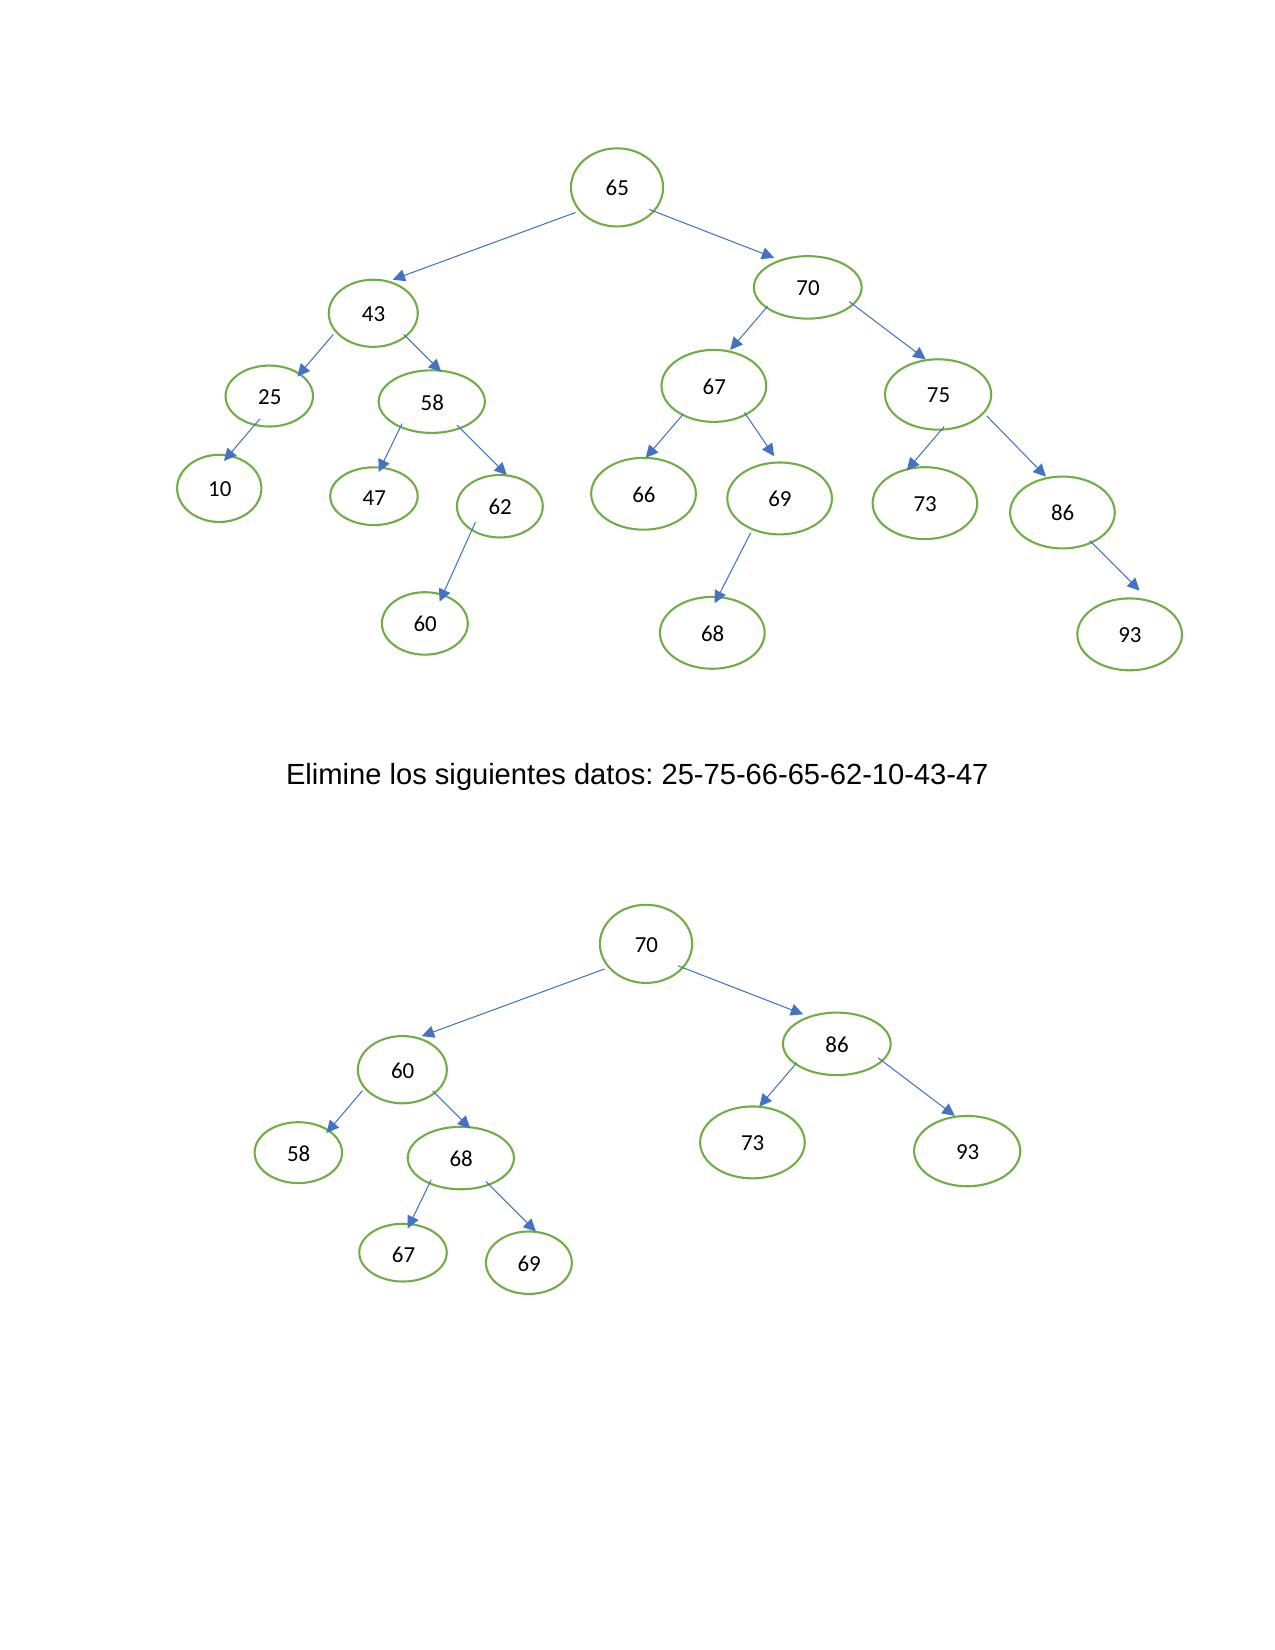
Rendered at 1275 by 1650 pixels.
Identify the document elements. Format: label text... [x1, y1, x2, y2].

text Elimine los siguientes datos: 25-75-66-65-62-10-43-47 [177, 757, 1098, 791]
